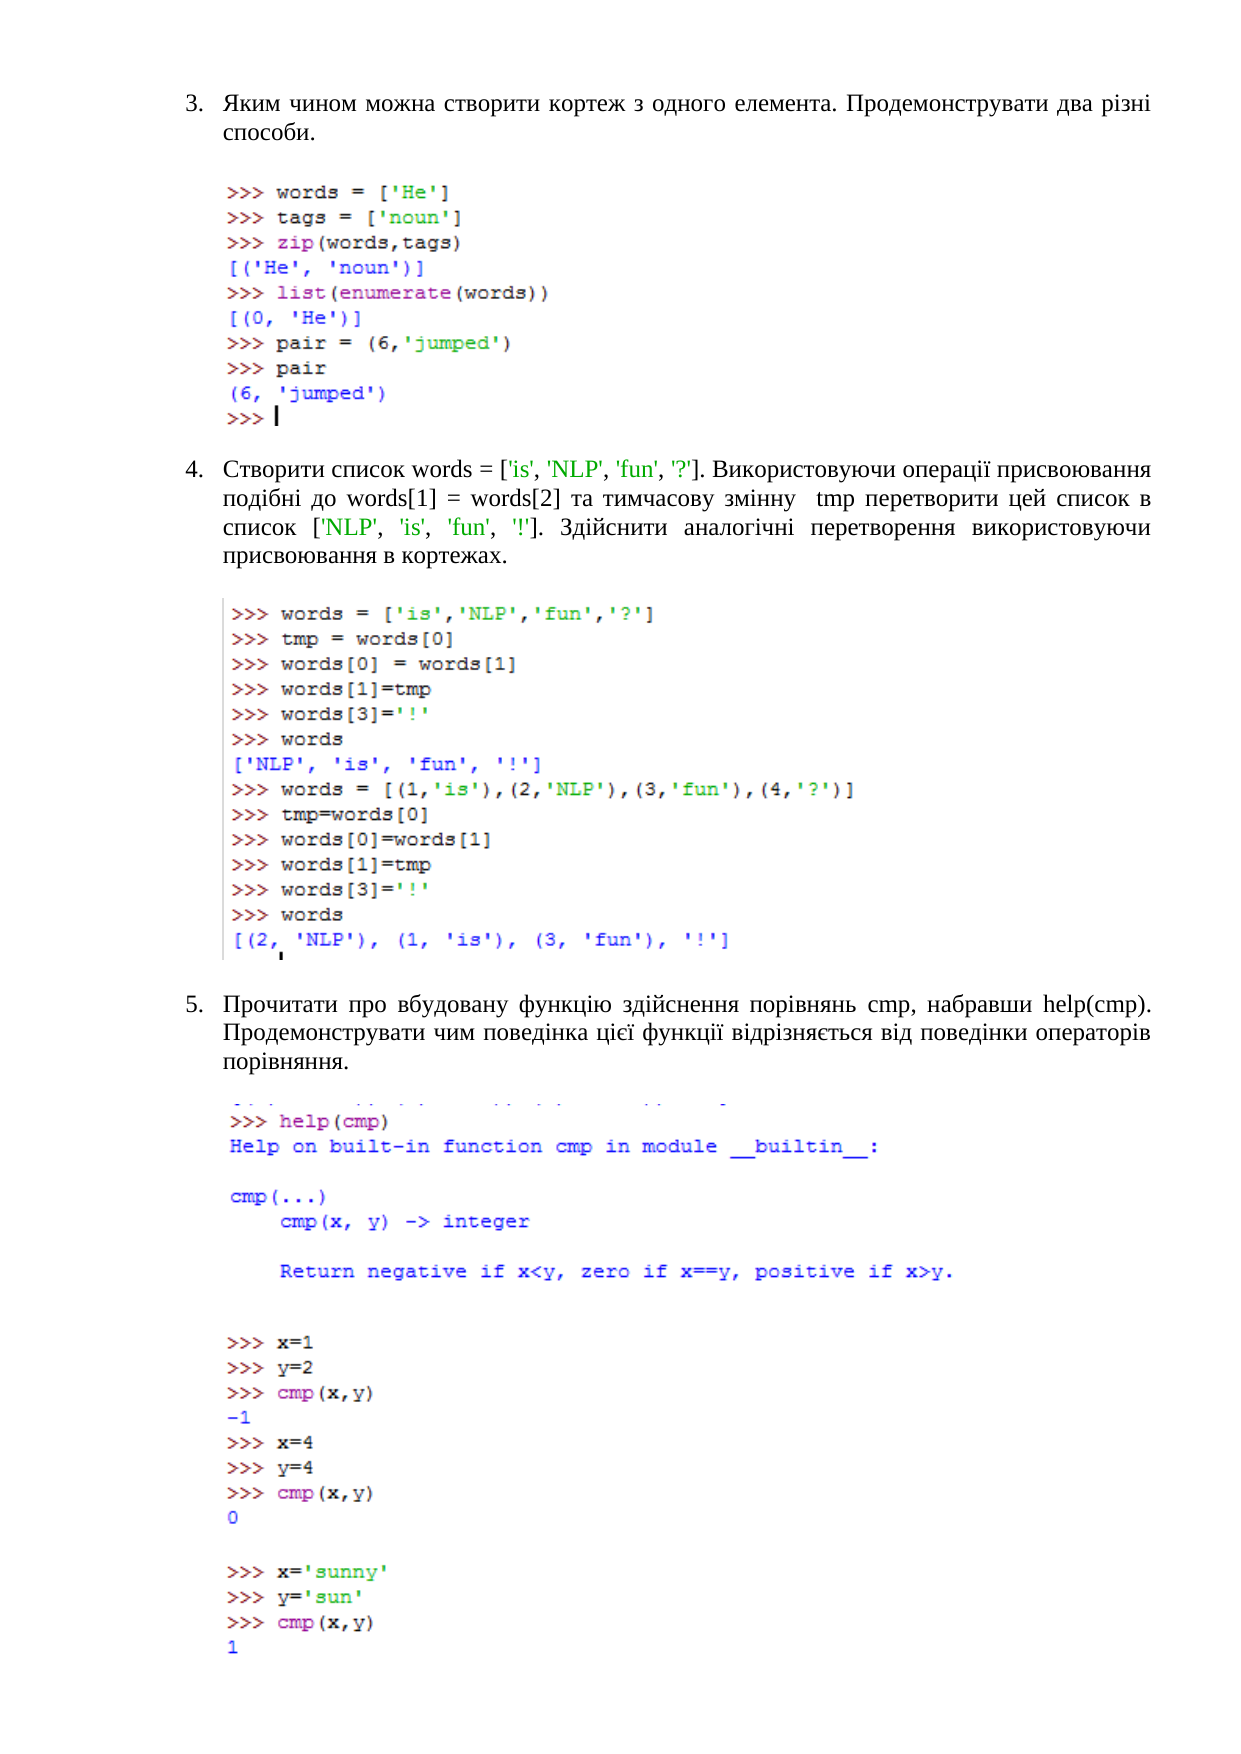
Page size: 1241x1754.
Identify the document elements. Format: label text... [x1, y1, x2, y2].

picture [222, 175, 687, 426]
list Створити список words = ['is', 'NLP', 'fun', '?']. Використовуючи операції присвоювання подібні до words[1] = words[2] та тимчасову змінну tmp перетворити цей список в список ['NLP', 'is', 'fun', '!']. Здійснити аналогічні перетворення використовуючи присвоювання в кортежах. [185, 454, 1152, 569]
list Яким чином можна створити кортеж з одного елемента. Продемонструвати два різні способи. [185, 88, 1152, 146]
picture [222, 1104, 1059, 1301]
list Прочитати про вбудовану функцію здійснення порівнянь cmp, набравши help(cmp). Продемонструвати чим поведінка цієї функції відрізняється від поведінки операторів порівняння. [185, 989, 1152, 1075]
picture [222, 1556, 436, 1663]
picture [222, 1330, 470, 1527]
picture [222, 598, 879, 960]
